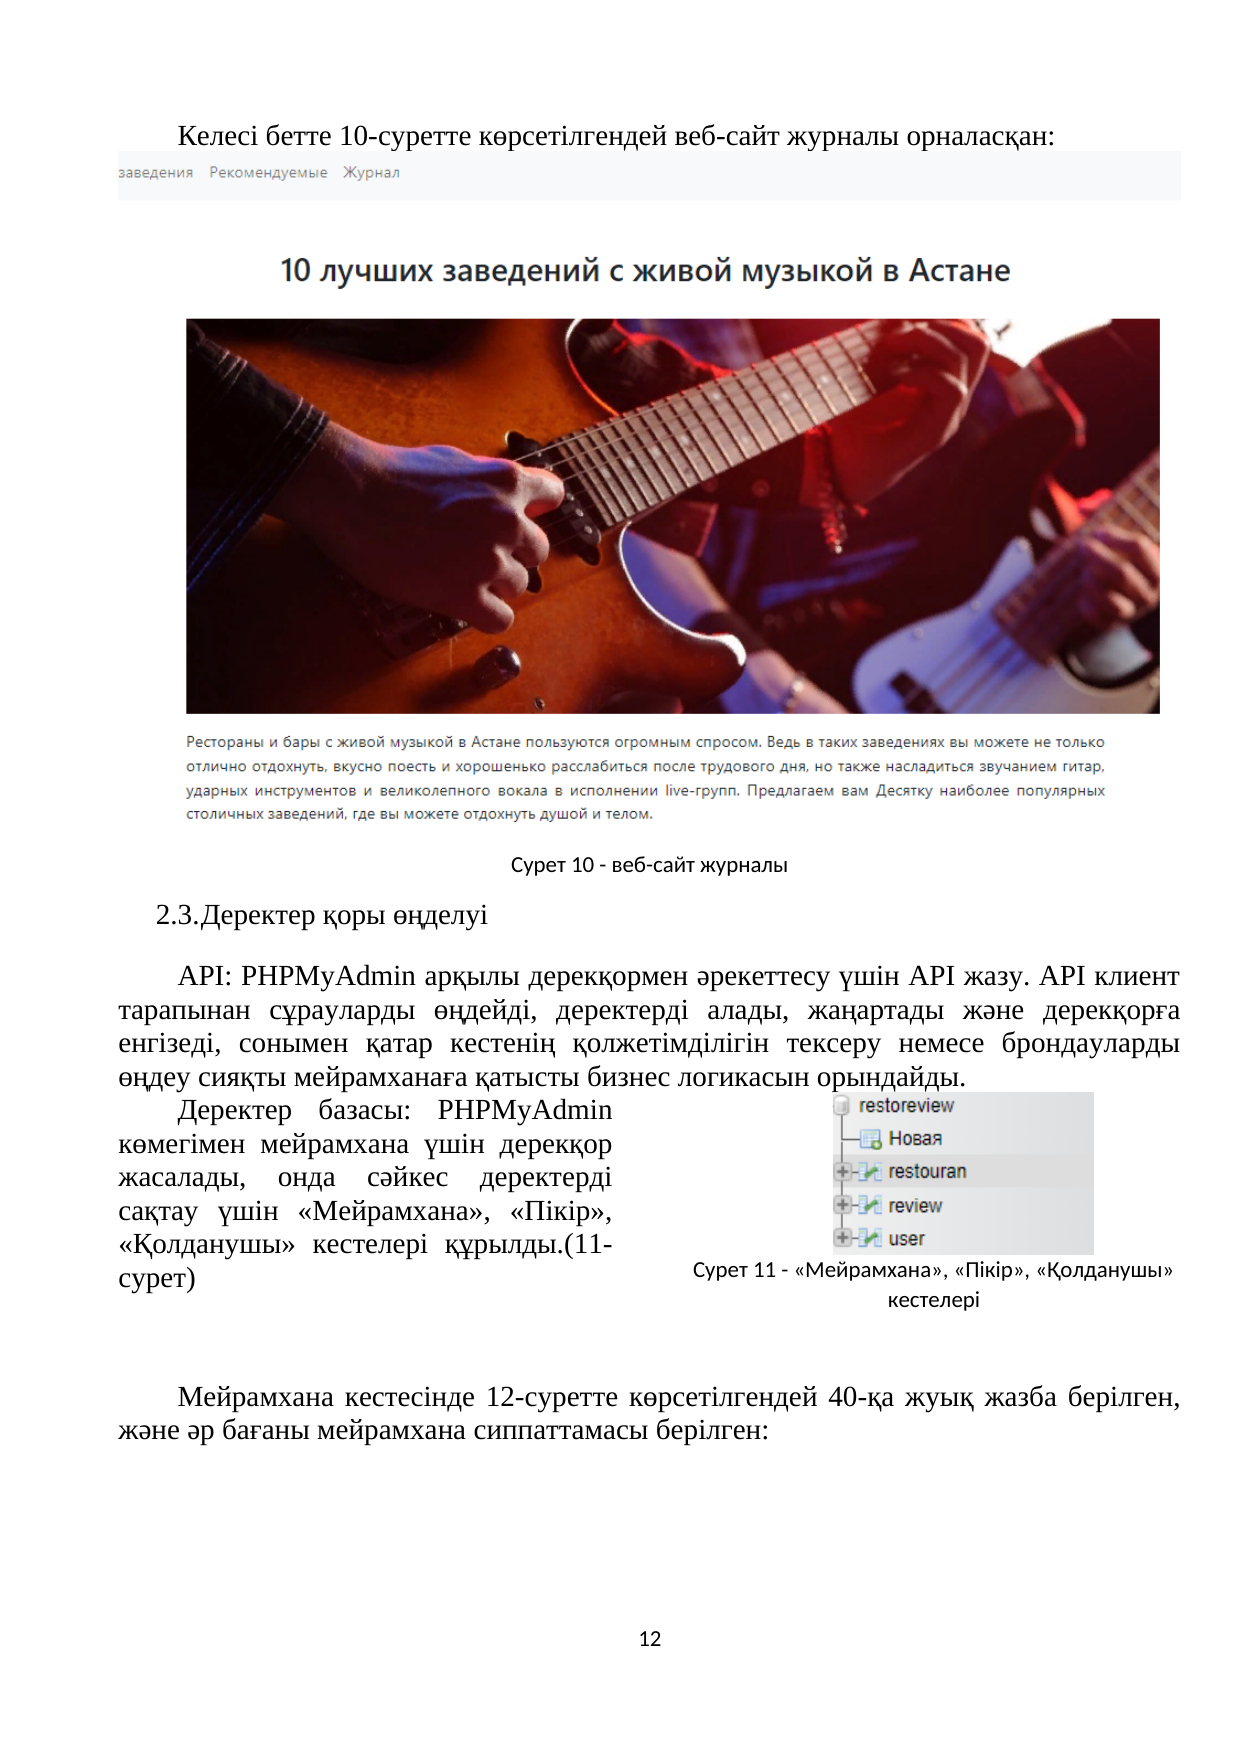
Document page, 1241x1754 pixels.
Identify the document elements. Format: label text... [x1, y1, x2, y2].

text Деректер базасы: PHPMyAdmin көмегімен мейрамхана үшін дерекқор жасалады, онда сәйкес деректерді сақтау үшін «Мейрамхана», «Пікір», «Қолданушы» кестелері құрылды.(11-сурет) [118, 1092, 613, 1294]
text API: PHPMyAdmin арқылы дерекқормен әрекеттесу үшін API жазу. API клиент тарапынан сұрауларды өңдейді, деректерді алады, жаңартады және дерекқорға енгізеді, сонымен қатар кестенің қолжетімділігін тексеру немесе брондауларды өңдеу сияқты мейрамханаға қатысты бизнес логикасын орындайды. [118, 958, 1181, 1092]
text Мейрамхана кестесінде 12-суретте көрсетілгендей 40-қа жуық жазба берілген, және әр бағаны мейрамхана сиппаттамасы берілген: [118, 1379, 1181, 1446]
text Келесі бетте 10-суретте көрсетілгендей веб-сайт журналы орналасқан: [118, 118, 1181, 151]
picture [832, 1092, 1094, 1255]
text Сурет 11 - «Мейрамхана», «Пікір», «Қолданушы» кестелері [686, 1255, 1181, 1313]
text Деректер қоры өңделуі [156, 897, 1181, 931]
text Сурет 10 - веб-сайт журналы [118, 850, 1181, 878]
picture [118, 151, 1182, 832]
